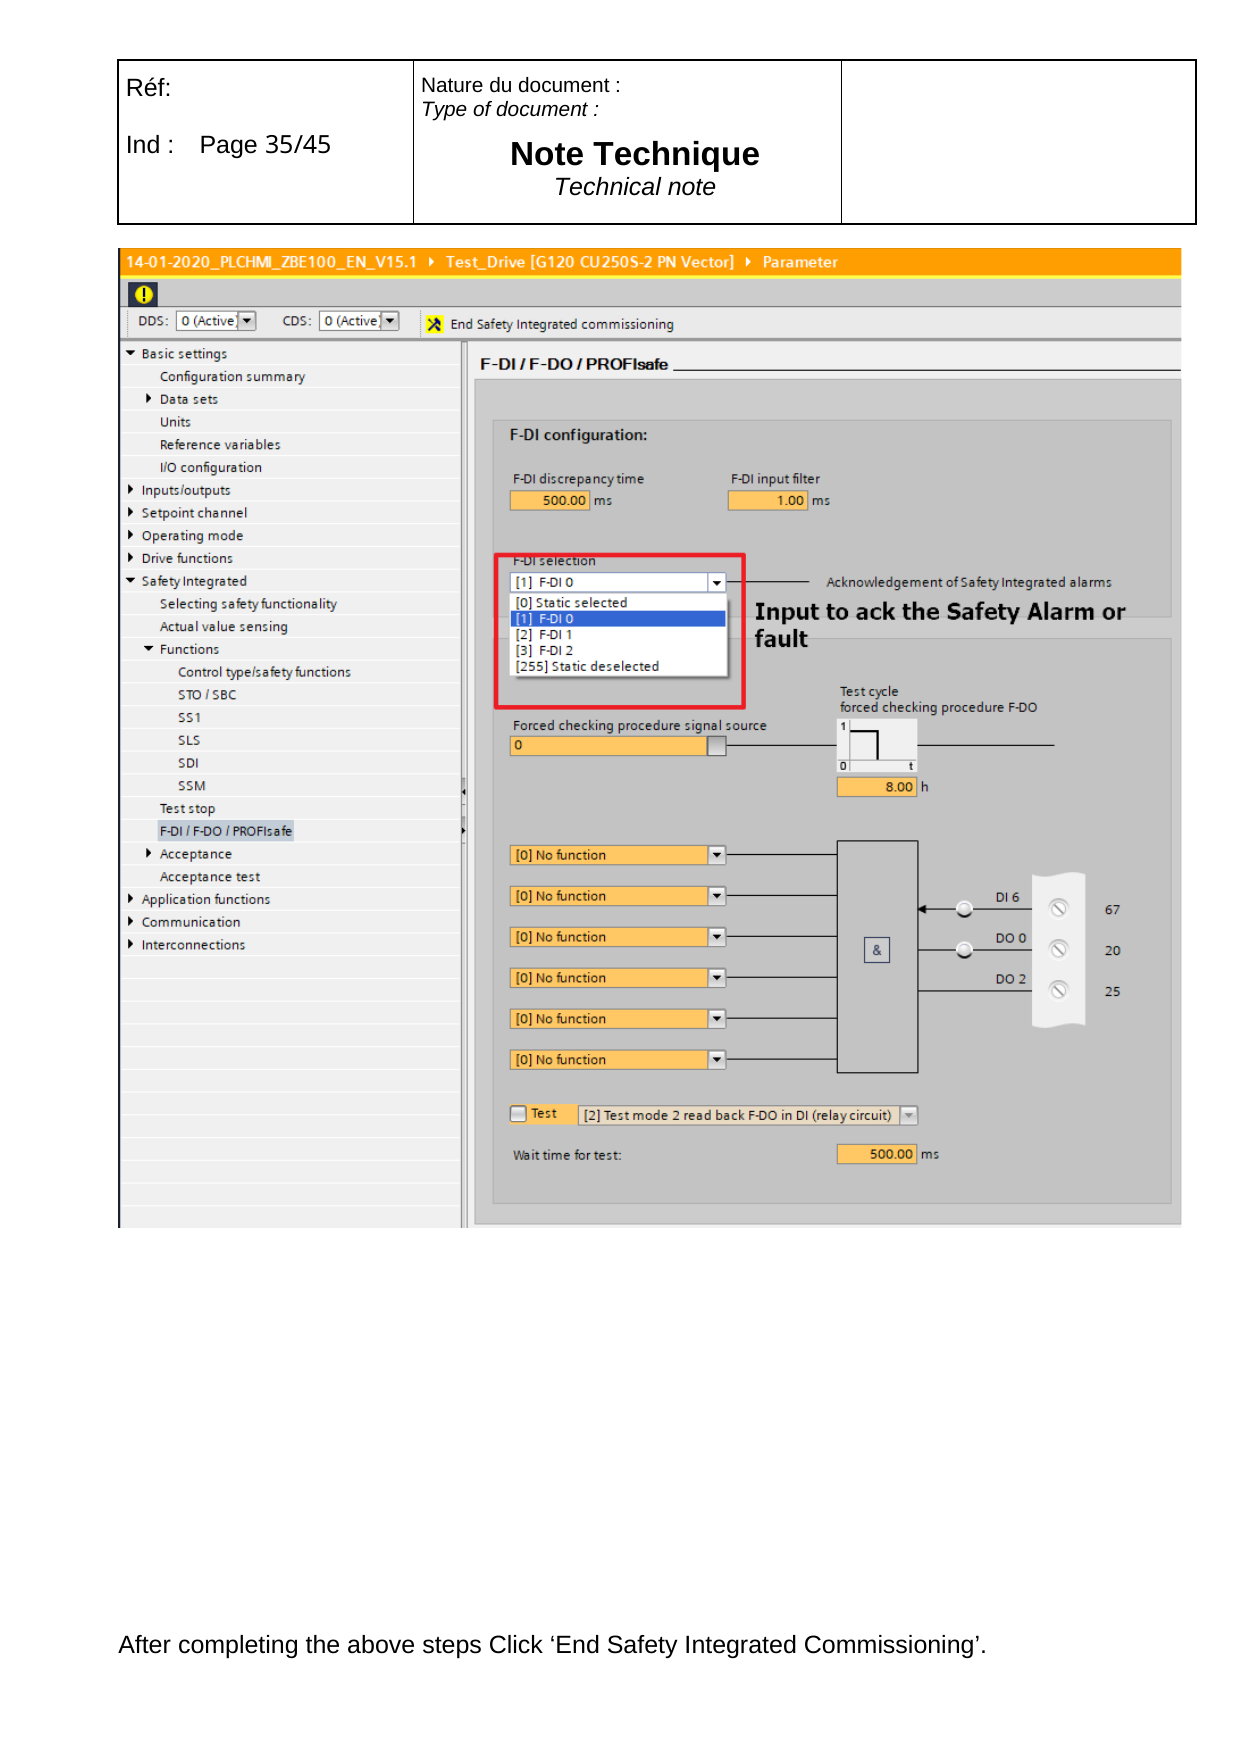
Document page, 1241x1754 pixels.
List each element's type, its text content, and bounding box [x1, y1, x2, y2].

picture [118, 248, 1182, 1228]
text After completing the above steps Click ‘End Safety Integrated Commissioning’. [118, 1630, 1181, 1658]
